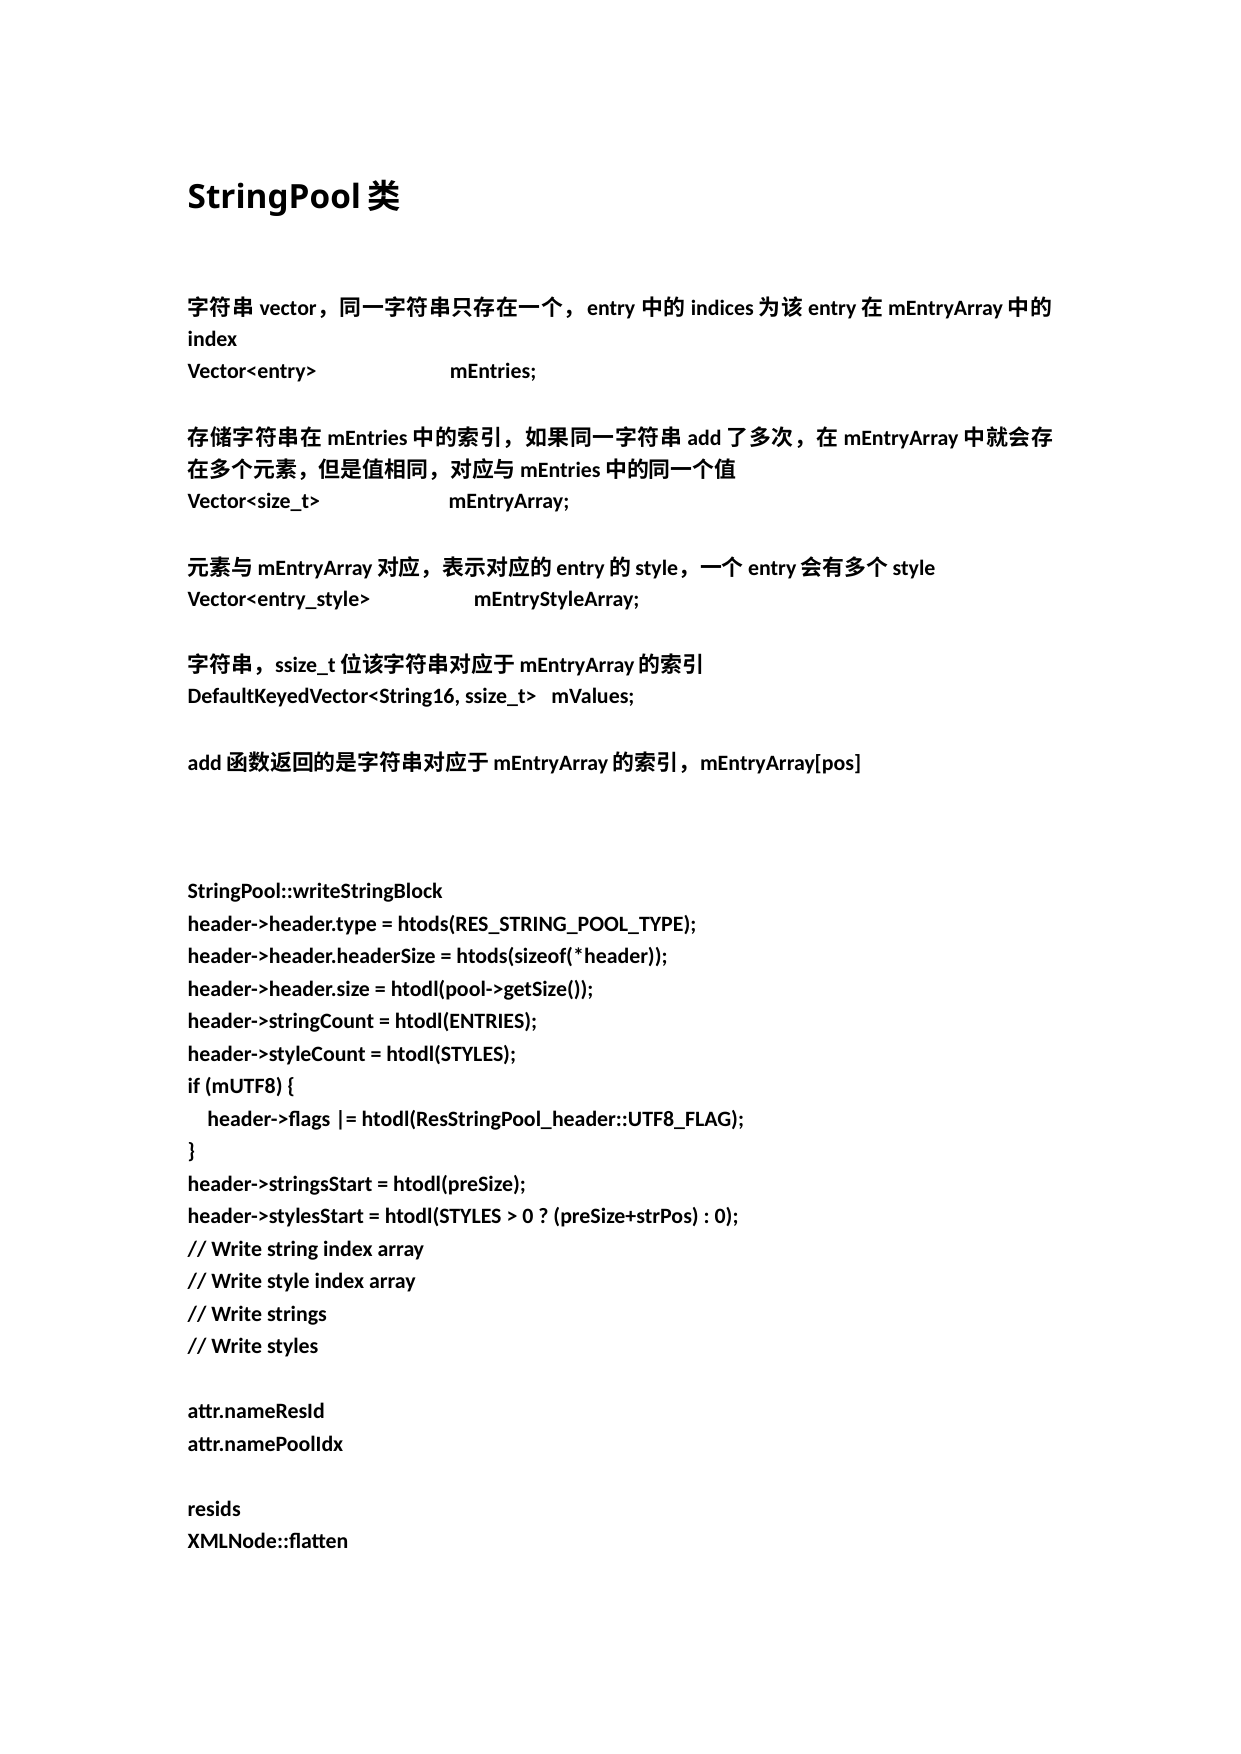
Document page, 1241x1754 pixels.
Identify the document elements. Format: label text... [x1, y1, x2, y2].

text if (mUTF8) { [187, 1069, 1053, 1102]
text Vector<entry_style> mEntryStyleArray; [187, 582, 1053, 614]
text // Write styles [187, 1329, 1053, 1362]
text Vector<entry> mEntries; [187, 354, 1053, 387]
text header->stringCount = htodl(ENTRIES); [187, 1004, 1053, 1037]
text // Write strings [187, 1297, 1053, 1329]
text header->stringsStart = htodl(preSize); [187, 1167, 1053, 1199]
text header->header.size = htodl(pool->getSize()); [187, 972, 1053, 1004]
text DefaultKeyedVector<String16, ssize_t> mValues; [187, 679, 1053, 712]
text header->stylesStart = htodl(STYLES > 0 ? (preSize+strPos) : 0); [187, 1199, 1053, 1232]
text StringPool::writeStringBlock [187, 874, 1053, 907]
text attr.namePoolIdx [187, 1427, 1053, 1459]
text Vector<size_t> mEntryArray; [187, 484, 1053, 517]
text } [187, 1134, 1053, 1167]
text // Write style index array [187, 1264, 1053, 1297]
text add函数返回的是字符串对应于mEntryArray的索引，mEntryArray[pos] [187, 744, 1053, 777]
text resids [187, 1492, 1053, 1524]
text header->header.headerSize = htods(sizeof(*header)); [187, 939, 1053, 972]
text attr.nameResId [187, 1394, 1053, 1427]
text 存储字符串在mEntries中的索引，如果同一字符串add了多次，在mEntryArray中就会存在多个元素，但是值相同，对应与mEntries中的同一个值 [187, 419, 1053, 484]
text header->styleCount = htodl(STYLES); [187, 1037, 1053, 1069]
text header->header.type = htods(RES_STRING_POOL_TYPE); [187, 907, 1053, 939]
text 字符串vector，同一字符串只存在一个，entry 中的indices为该entry在mEntryArray中的index [187, 289, 1053, 354]
subtitle StringPool类 [187, 162, 1053, 227]
text XMLNode::flatten [187, 1524, 1053, 1557]
text 元素与mEntryArray对应，表示对应的entry的style，一个entry会有多个style [187, 549, 1053, 582]
text 字符串，ssize_t位该字符串对应于mEntryArray的索引 [187, 647, 1053, 679]
text header->flags |= htodl(ResStringPool_header::UTF8_FLAG); [187, 1102, 1053, 1134]
text // Write string index array [187, 1232, 1053, 1264]
